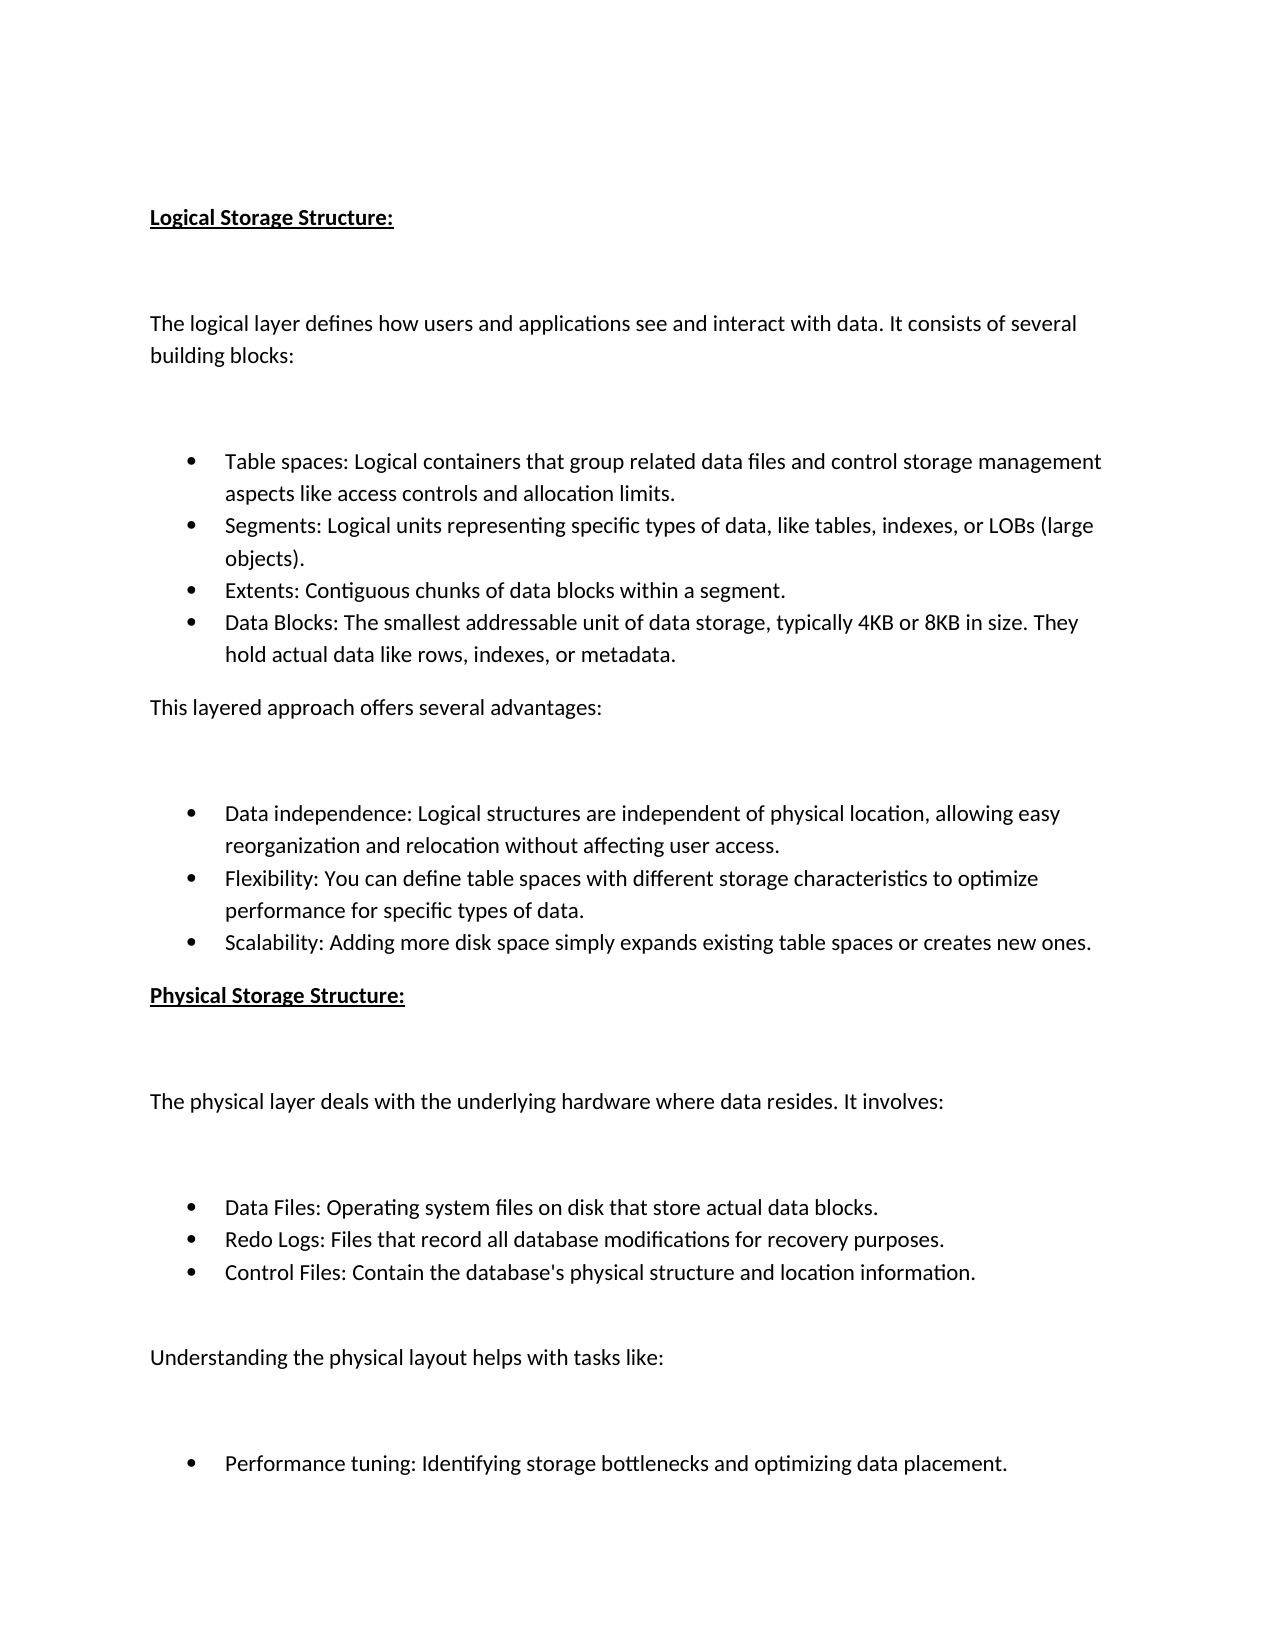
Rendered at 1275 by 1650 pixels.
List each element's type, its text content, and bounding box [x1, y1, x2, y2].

text Logical Storage Structure: [150, 203, 1125, 231]
list Performance tuning: Identifying storage bottlenecks and optimizing data placement. [187, 1449, 1125, 1477]
list Data Blocks: The smallest addressable unit of data storage, typically 4KB or 8KB in size. They hold actual data like rows, indexes, or metadata. [187, 608, 1125, 668]
text The logical layer defines how users and applications see and interact with data. It consists of several building blocks: [150, 309, 1125, 369]
list Table spaces: Logical containers that group related data files and control storage management aspects like access controls and allocation limits. [187, 447, 1125, 507]
text The physical layer deals with the underlying hardware where data resides. It involves: [150, 1087, 1125, 1115]
list Control Files: Contain the database's physical structure and location information. [187, 1258, 1125, 1286]
list Data Files: Operating system files on disk that store actual data blocks. [187, 1193, 1125, 1221]
text This layered approach offers several advantages: [150, 693, 1125, 721]
list Redo Logs: Files that record all database modifications for recovery purposes. [187, 1226, 1125, 1253]
text Understanding the physical layout helps with tasks like: [150, 1343, 1125, 1371]
list Flexibility: You can define table spaces with different storage characteristics to optimize performance for specific types of data. [187, 864, 1125, 924]
text Physical Storage Structure: [150, 981, 1125, 1009]
list Scalability: Adding more disk space simply expands existing table spaces or creates new ones. [187, 928, 1125, 956]
list Segments: Logical units representing specific types of data, like tables, indexes, or LOBs (large objects). [187, 512, 1125, 572]
list Data independence: Logical structures are independent of physical location, allowing easy reorganization and relocation without affecting user access. [187, 799, 1125, 860]
list Extents: Contiguous chunks of data blocks within a segment. [187, 576, 1125, 604]
